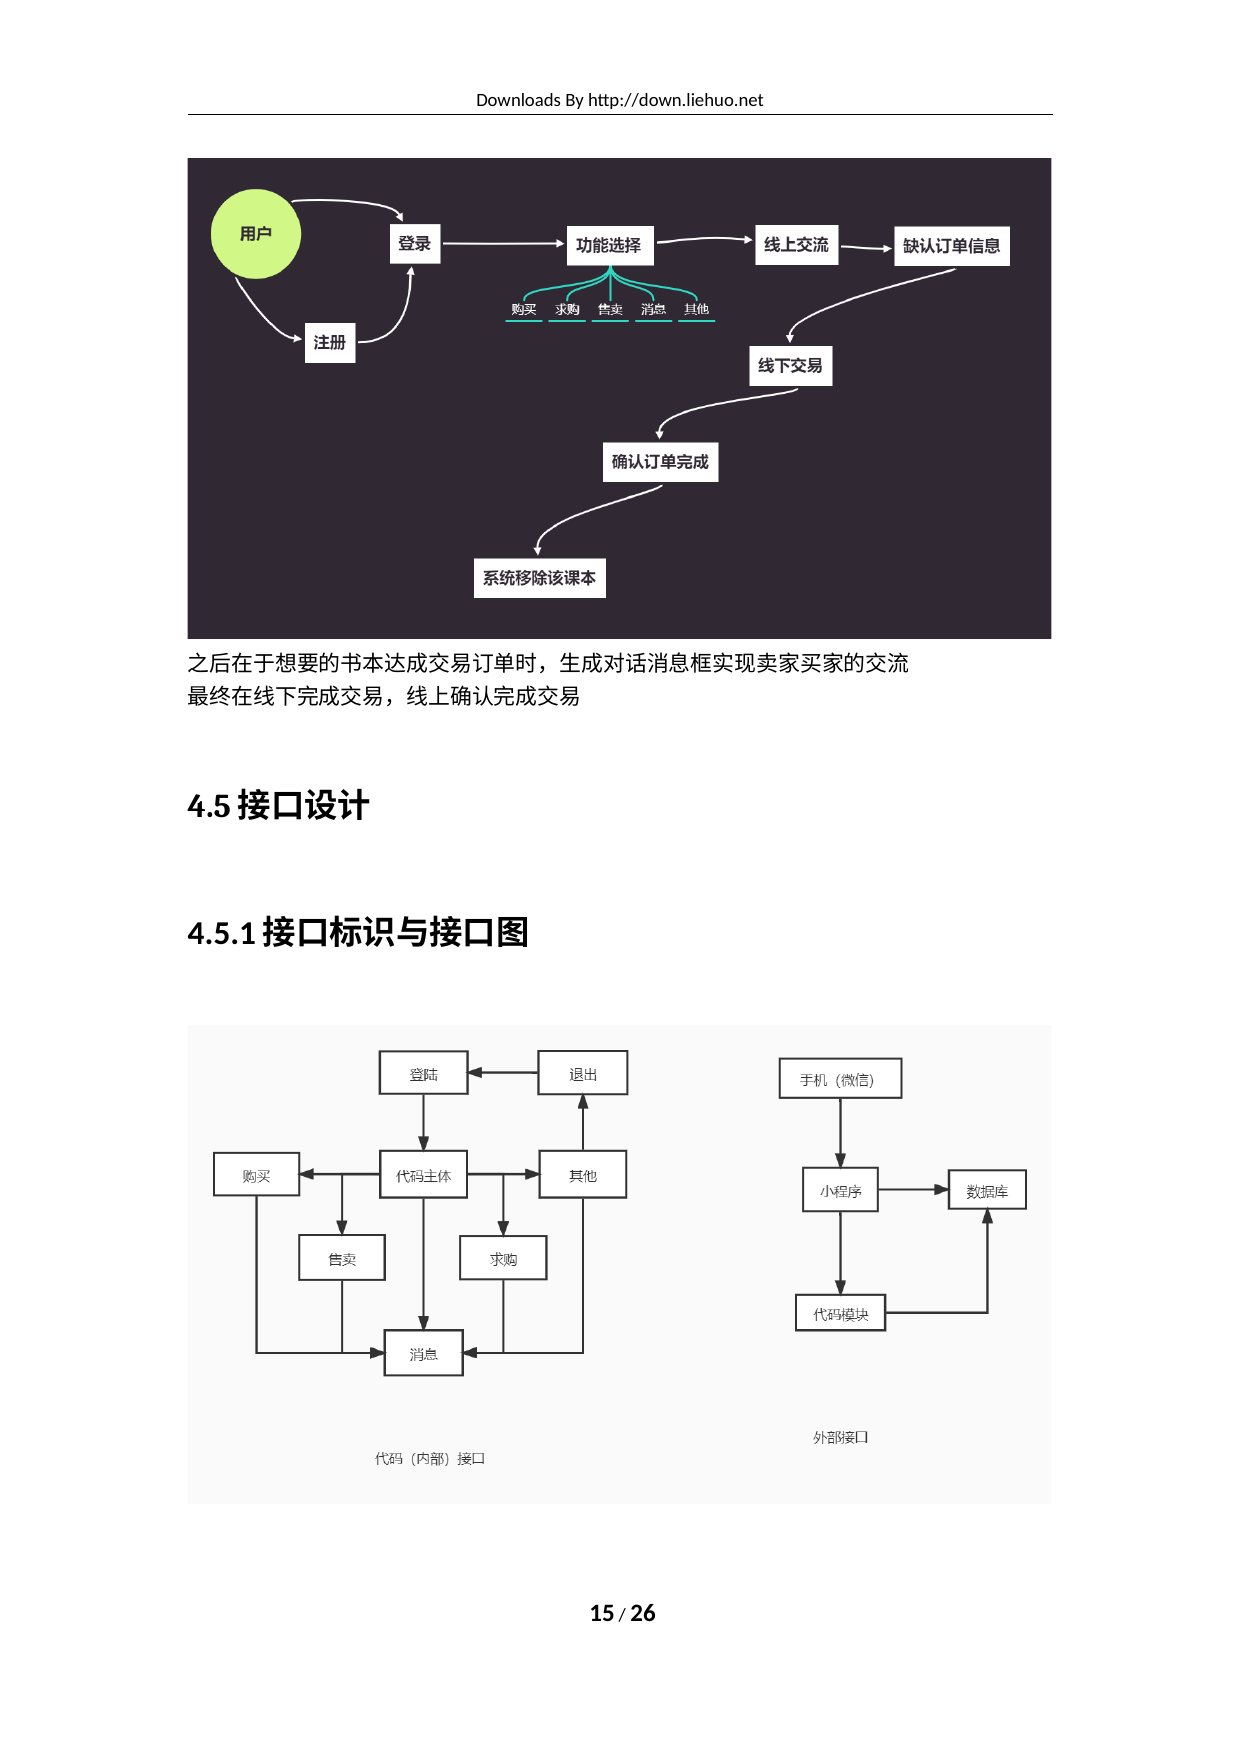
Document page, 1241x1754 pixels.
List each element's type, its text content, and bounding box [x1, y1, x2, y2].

text 之后在于想要的书本达成交易订单时，生成对话消息框实现卖家买家的交流 [187, 646, 1053, 678]
picture [187, 158, 1052, 639]
subtitle 4.5接口设计 [187, 771, 1053, 836]
subtitle 4.5.1接口标识与接口图 [187, 898, 1053, 963]
picture [187, 1025, 1052, 1504]
text 最终在线下完成交易，线上确认完成交易 [187, 678, 1053, 711]
